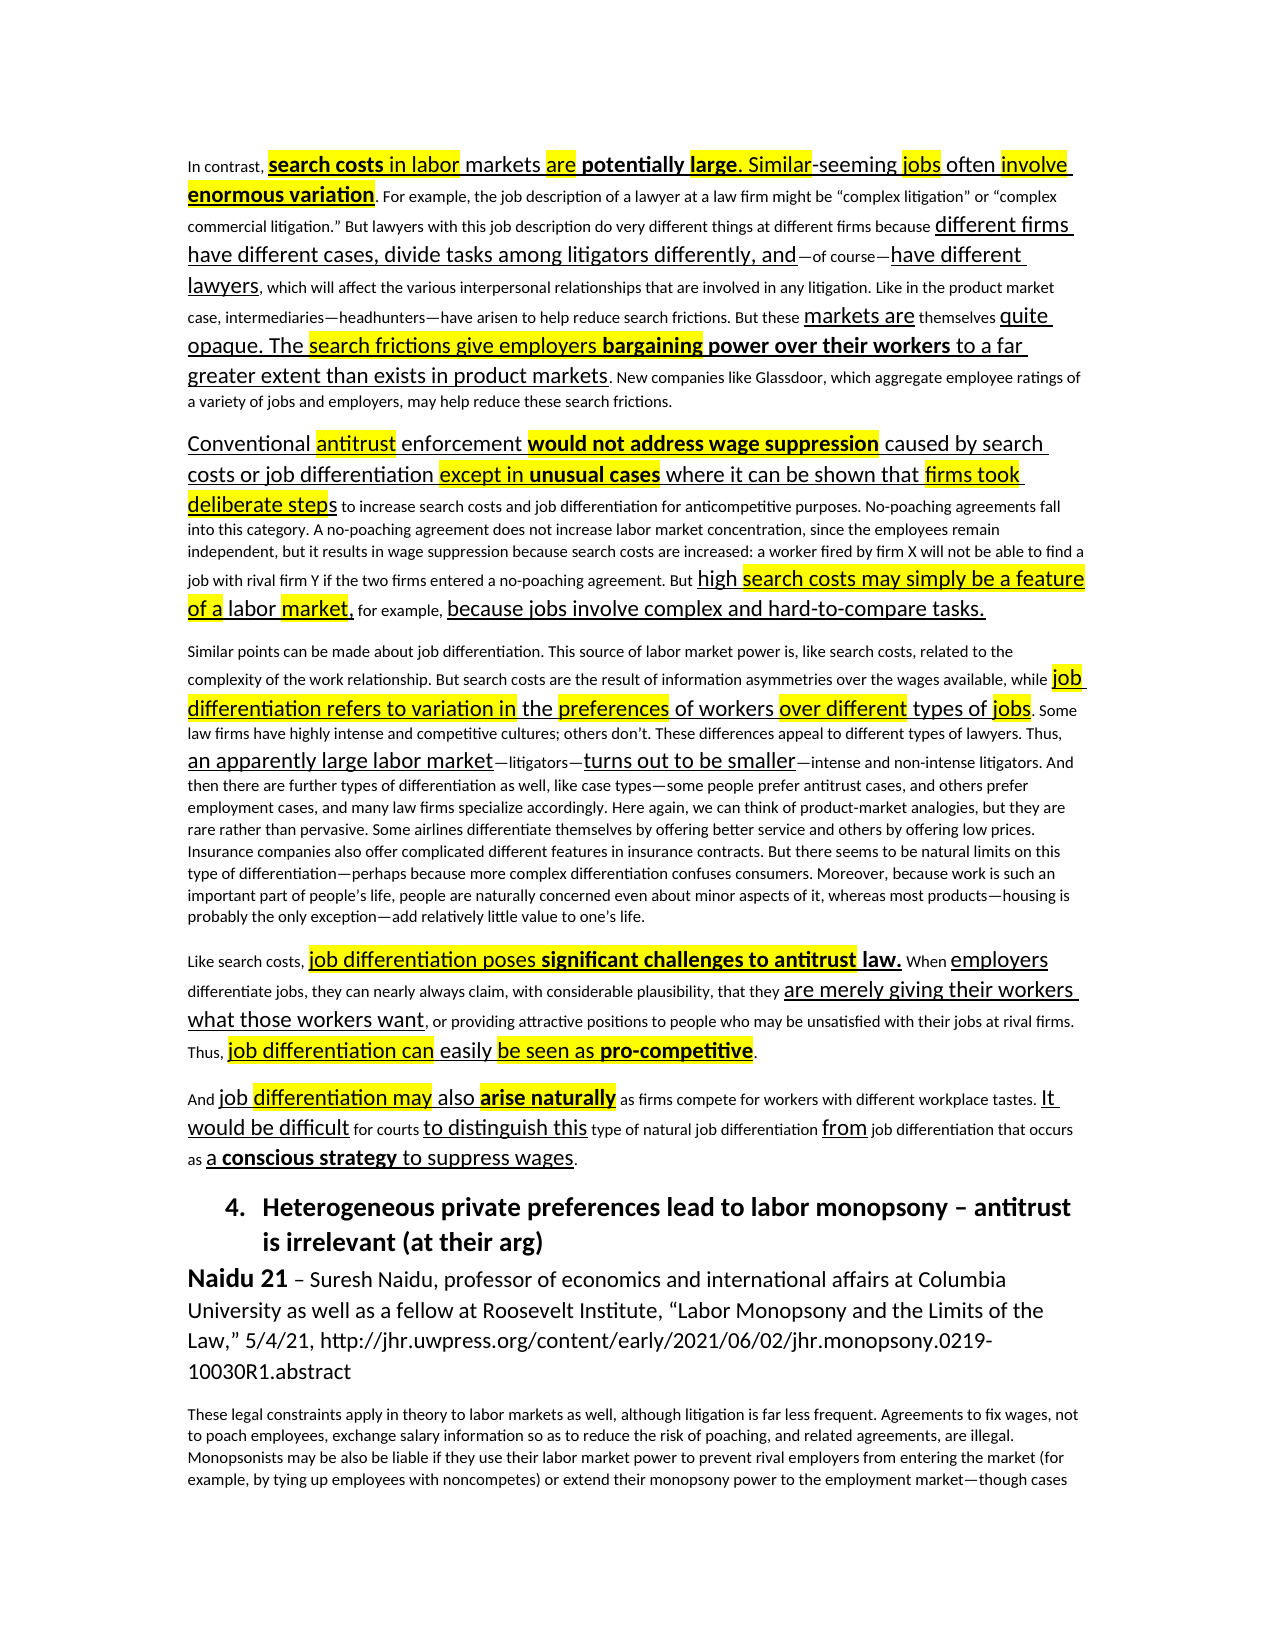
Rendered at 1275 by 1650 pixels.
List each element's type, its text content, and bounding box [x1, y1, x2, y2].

subtitle Heterogeneous private preferences lead to labor monopsony – antitrust is irrelevant (at their arg) [225, 1190, 1087, 1259]
text Conventional antitrust enforcement would not address wage suppression caused by search costs or job differentiation except in unusual cases where it can be shown that firms took deliberate steps to increase search costs and job differentiation for anticompetitive purposes. No-poaching agreements fall into this category. A no-poaching agreement does not increase labor market concentration, since the employees remain independent, but it results in wage suppression because search costs are increased: a worker fired by firm X will not be able to find a job with rival firm Y if the two firms entered a no-poaching agreement. But high search costs may simply be a feature of a labor market, for example, because jobs involve complex and hard-to-compare tasks. [187, 429, 1087, 622]
text Naidu 21 – Suresh Naidu, professor of economics and international affairs at Columbia University as well as a fellow at Roosevelt Institute, “Labor Monopsony and the Limits of the Law,” 5/4/21, http://jhr.uwpress.org/content/early/2021/06/02/jhr.monopsony.0219-10030R1.abstract [187, 1261, 1087, 1385]
text Similar points can be made about job differentiation. This source of labor market power is, like search costs, related to the complexity of the work relationship. But search costs are the result of information asymmetries over the wages available, while job differentiation refers to variation in the preferences of workers over different types of jobs. Some law firms have highly intense and competitive cultures; others don’t. These differences appeal to different types of lawyers. Thus, an apparently large labor market—litigators—turns out to be smaller—intense and non-intense litigators. And then there are further types of differentiation as well, like case types—some people prefer antitrust cases, and others prefer employment cases, and many law firms specialize accordingly. Here again, we can think of product-market analogies, but they are rare rather than pervasive. Some airlines differentiate themselves by offering better service and others by offering low prices. Insurance companies also offer complicated different features in insurance contracts. But there seems to be natural limits on this type of differentiation—perhaps because more complex differentiation confuses consumers. Moreover, because work is such an important part of people’s life, people are naturally concerned even about minor aspects of it, whereas most products—housing is probably the only exception—add relatively little value to one’s life. [187, 641, 1087, 927]
text In contrast, search costs in labor markets are potentially large. Similar-seeming jobs often involve enormous variation. For example, the job description of a lawyer at a law firm might be “complex litigation” or “complex commercial litigation.” But lawyers with this job description do very different things at different firms because different firms have different cases, divide tasks among litigators differently, and—of course—have different lawyers, which will affect the various interpersonal relationships that are involved in any litigation. Like in the product market case, intermediaries—headhunters—have arisen to help reduce search frictions. But these markets are themselves quite opaque. The search frictions give employers bargaining power over their workers to a far greater extent than exists in product markets. New companies like Glassdoor, which aggregate employee ratings of a variety of jobs and employers, may help reduce these search frictions. [187, 150, 1087, 411]
text And job differentiation may also arise naturally as firms compete for workers with different workplace tastes. It would be difficult for courts to distinguish this type of natural job differentiation from job differentiation that occurs as a conscious strategy to suppress wages. [187, 1083, 1087, 1171]
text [187, 1404, 1087, 1490]
text Like search costs, job differentiation poses significant challenges to antitrust law. When employers differentiate jobs, they can nearly always claim, with considerable plausibility, that they are merely giving their workers what those workers want, or providing attractive positions to people who may be unsatisfied with their jobs at rival firms. Thus, job differentiation can easily be seen as pro-competitive. [187, 945, 1087, 1064]
